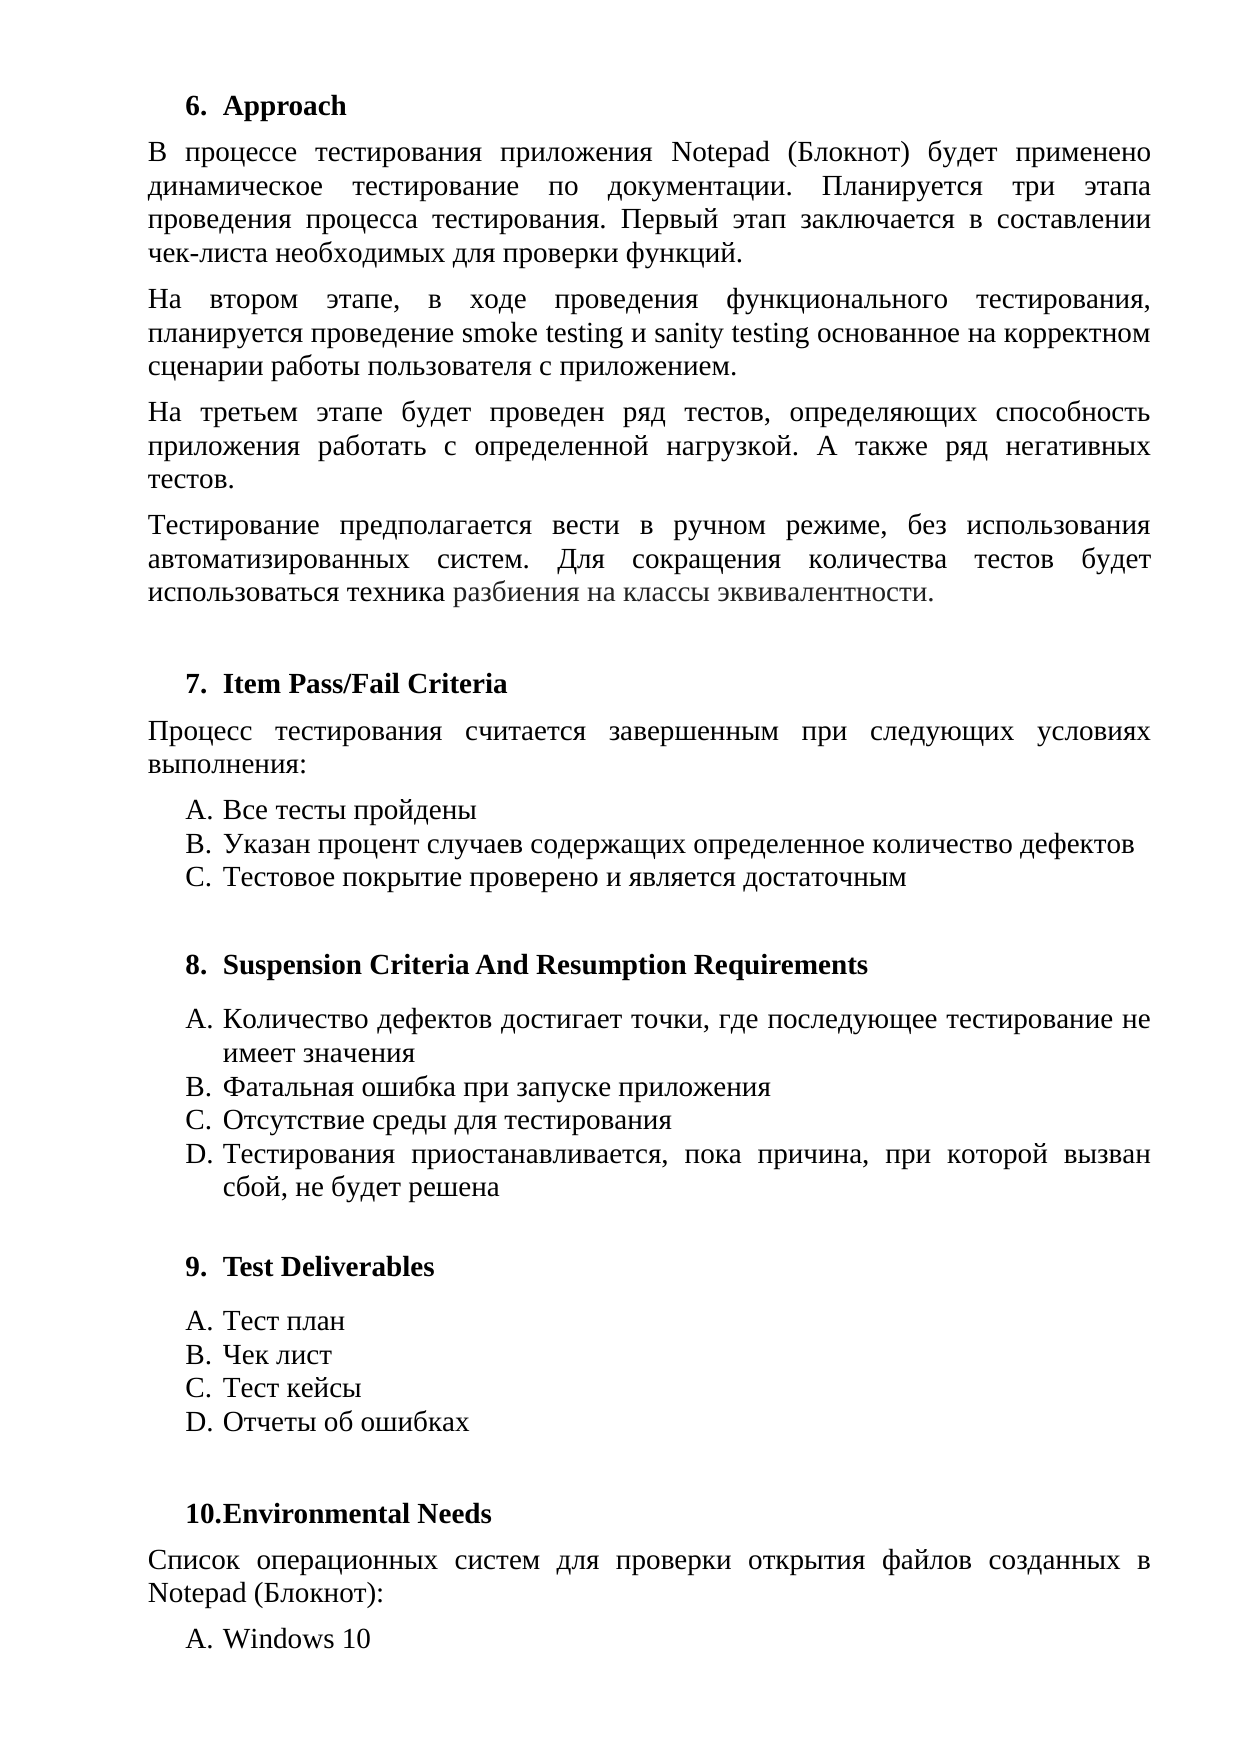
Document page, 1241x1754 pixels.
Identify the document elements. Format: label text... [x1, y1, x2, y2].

text Список операционных систем для проверки открытия файлов созданных в Notepad (Блокнот): [148, 1542, 1152, 1609]
list Все тесты пройдены [185, 792, 1152, 826]
text Процесс тестирования считается завершенным при следующих условиях выполнения: [148, 713, 1152, 780]
list Item Pass/Fail Criteria [185, 667, 1152, 700]
list Количество дефектов достигает точки, где последующее тестирование не имеет значения [185, 1002, 1152, 1069]
list Тестовое покрытие проверено и является достаточным [185, 859, 1152, 893]
list Windows 10 [185, 1622, 1152, 1655]
list Отсутствие среды для тестирования [185, 1102, 1152, 1136]
list Чек лист [185, 1337, 1152, 1370]
list Approach [185, 88, 1152, 122]
list Environmental Needs [185, 1496, 1152, 1529]
text На третьем этапе будет проведен ряд тестов, определяющих способность приложения работать с определенной нагрузкой. А также ряд негативных тестов. [148, 394, 1152, 495]
text Тестирование предполагается вести в ручном режиме, без использования автоматизированных систем. Для сокращения количества тестов будет использоваться техника разбиения на классы эквивалентности. [148, 507, 1152, 608]
list Указан процент случаев содержащих определенное количество дефектов [185, 826, 1152, 859]
list Фатальная ошибка при запуске приложения [185, 1069, 1152, 1102]
text На втором этапе, в ходе проведения функционального тестирования, планируется проведение smoke testing и sanity testing основанное на корректном сценарии работы пользователя с приложением. [148, 281, 1152, 382]
list Suspension Criteria And Resumption Requirements [185, 947, 1152, 981]
text В процессе тестирования приложения Notepad (Блокнот) будет применено динамическое тестирование по документации. Планируется три этапа проведения процесса тестирования. Первый этап заключается в составлении чек-листа необходимых для проверки функций. [148, 134, 1152, 269]
list Тест кейсы [185, 1370, 1152, 1404]
list Тестирования приостанавливается, пока причина, при которой вызван сбой, не будет решена [185, 1136, 1152, 1203]
list Test Deliverables [185, 1249, 1152, 1282]
list Тест план [185, 1303, 1152, 1337]
list Отчеты об ошибках [185, 1404, 1152, 1437]
